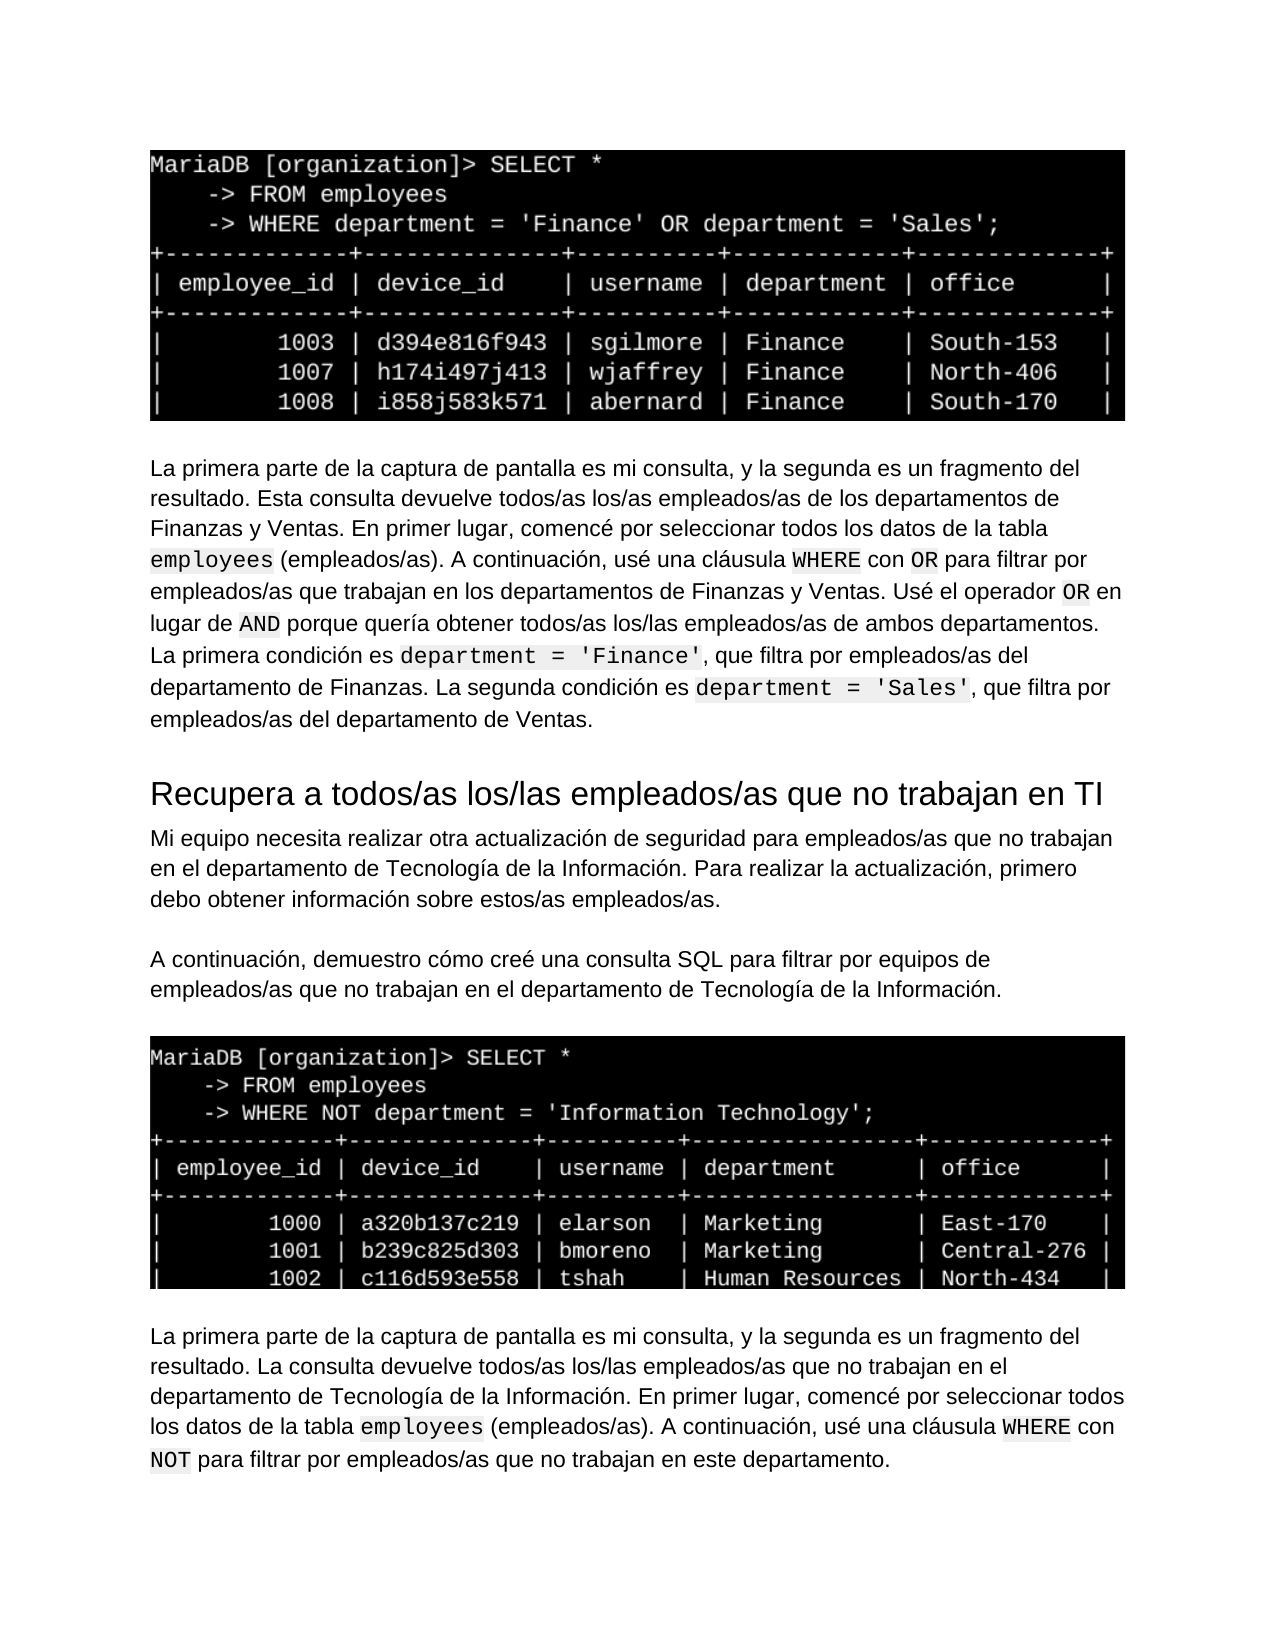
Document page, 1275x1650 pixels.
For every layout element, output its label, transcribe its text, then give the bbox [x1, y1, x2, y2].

subtitle Recupera a todos/as los/las empleados/as que no trabajan en TI [150, 774, 1125, 813]
text A continuación, demuestro cómo creé una consulta SQL para filtrar por equipos de empleados/as que no trabajan en el departamento de Tecnología de la Información. [150, 946, 1125, 1002]
picture [150, 150, 1125, 421]
text Mi equipo necesita realizar otra actualización de seguridad para empleados/as que no trabajan en el departamento de Tecnología de la Información. Para realizar la actualización, primero debo obtener información sobre estos/as empleados/as. [150, 825, 1125, 912]
picture [150, 1036, 1125, 1289]
text La primera parte de la captura de pantalla es mi consulta, y la segunda es un fragmento del resultado. Esta consulta devuelve todos/as los/as empleados/as de los departamentos de Finanzas y Ventas. En primer lugar, comencé por seleccionar todos los datos de la tabla employees (empleados/as). A continuación, usé una cláusula WHERE con OR para filtrar por empleados/as que trabajan en los departamentos de Finanzas y Ventas. Usé el operador OR en lugar de AND porque quería obtener todos/as los/las empleados/as de ambos departamentos. La primera condición es department = 'Finance', que filtra por empleados/as del departamento de Finanzas. La segunda condición es department = 'Sales', que filtra por empleados/as del departamento de Ventas. [150, 455, 1125, 733]
text La primera parte de la captura de pantalla es mi consulta, y la segunda es un fragmento del resultado. La consulta devuelve todos/as los/las empleados/as que no trabajan en el departamento de Tecnología de la Información. En primer lugar, comencé por seleccionar todos los datos de la tabla employees (empleados/as). A continuación, usé una cláusula WHERE con NOT para filtrar por empleados/as que no trabajan en este departamento. [150, 1323, 1125, 1474]
